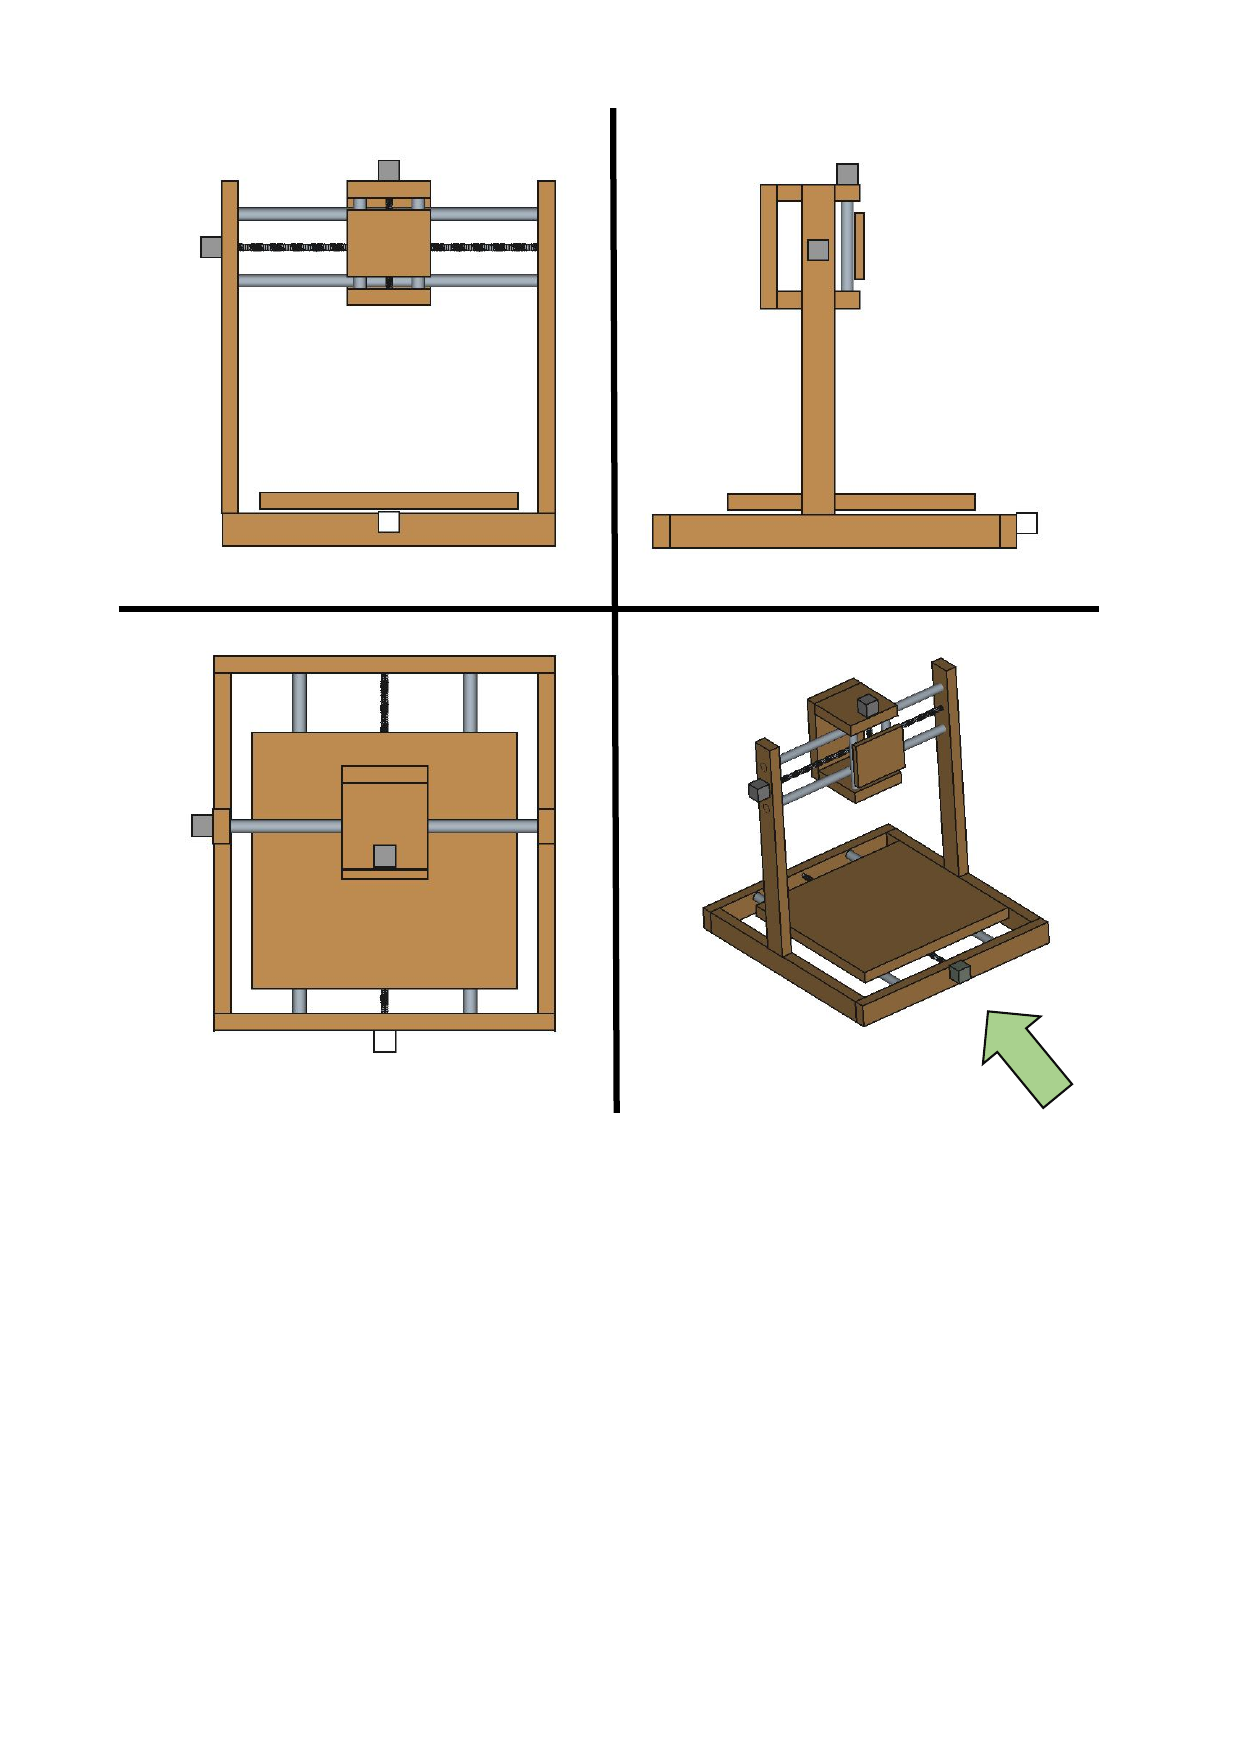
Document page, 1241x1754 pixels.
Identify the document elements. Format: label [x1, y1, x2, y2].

picture [687, 652, 1064, 1029]
picture [177, 147, 587, 558]
picture [177, 636, 583, 1054]
picture [629, 154, 1079, 565]
